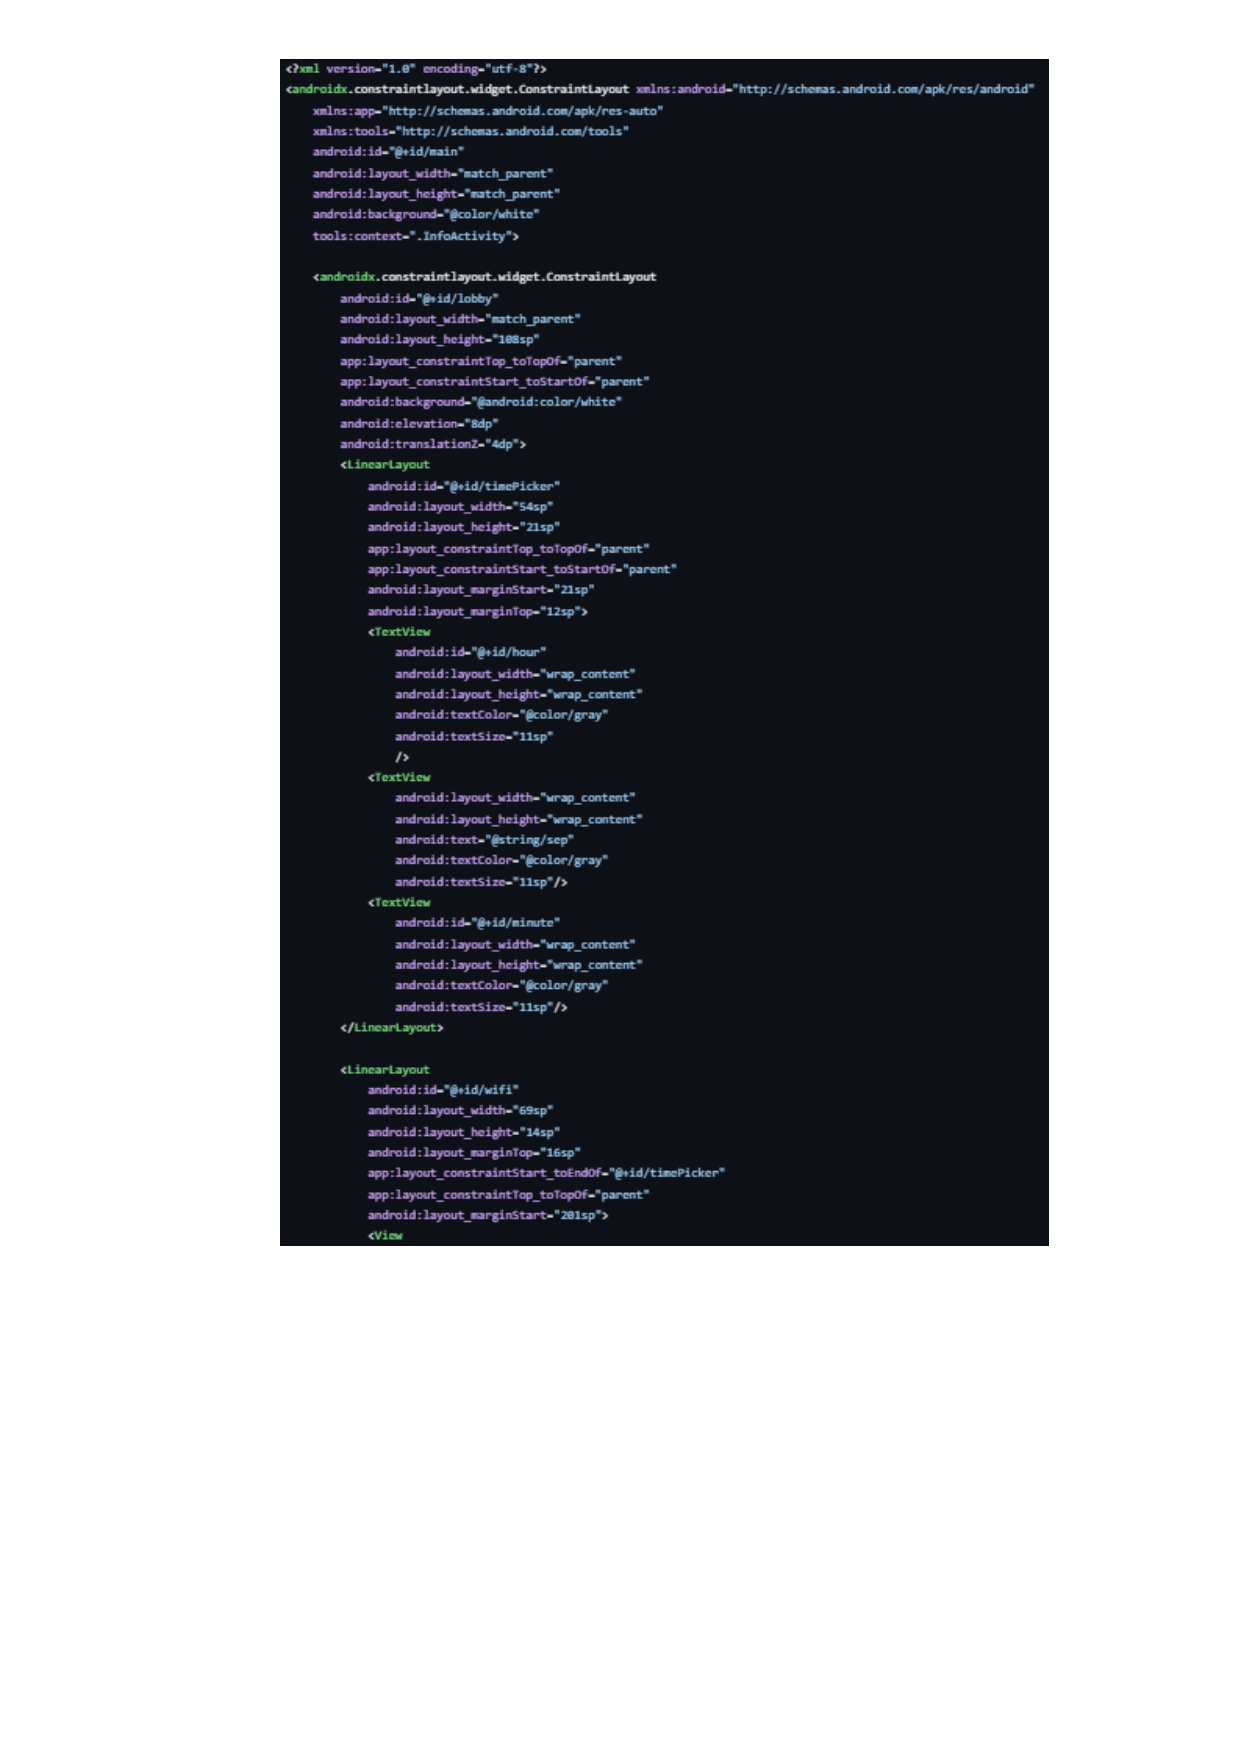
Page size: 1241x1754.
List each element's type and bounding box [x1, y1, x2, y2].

picture [280, 59, 1049, 1246]
